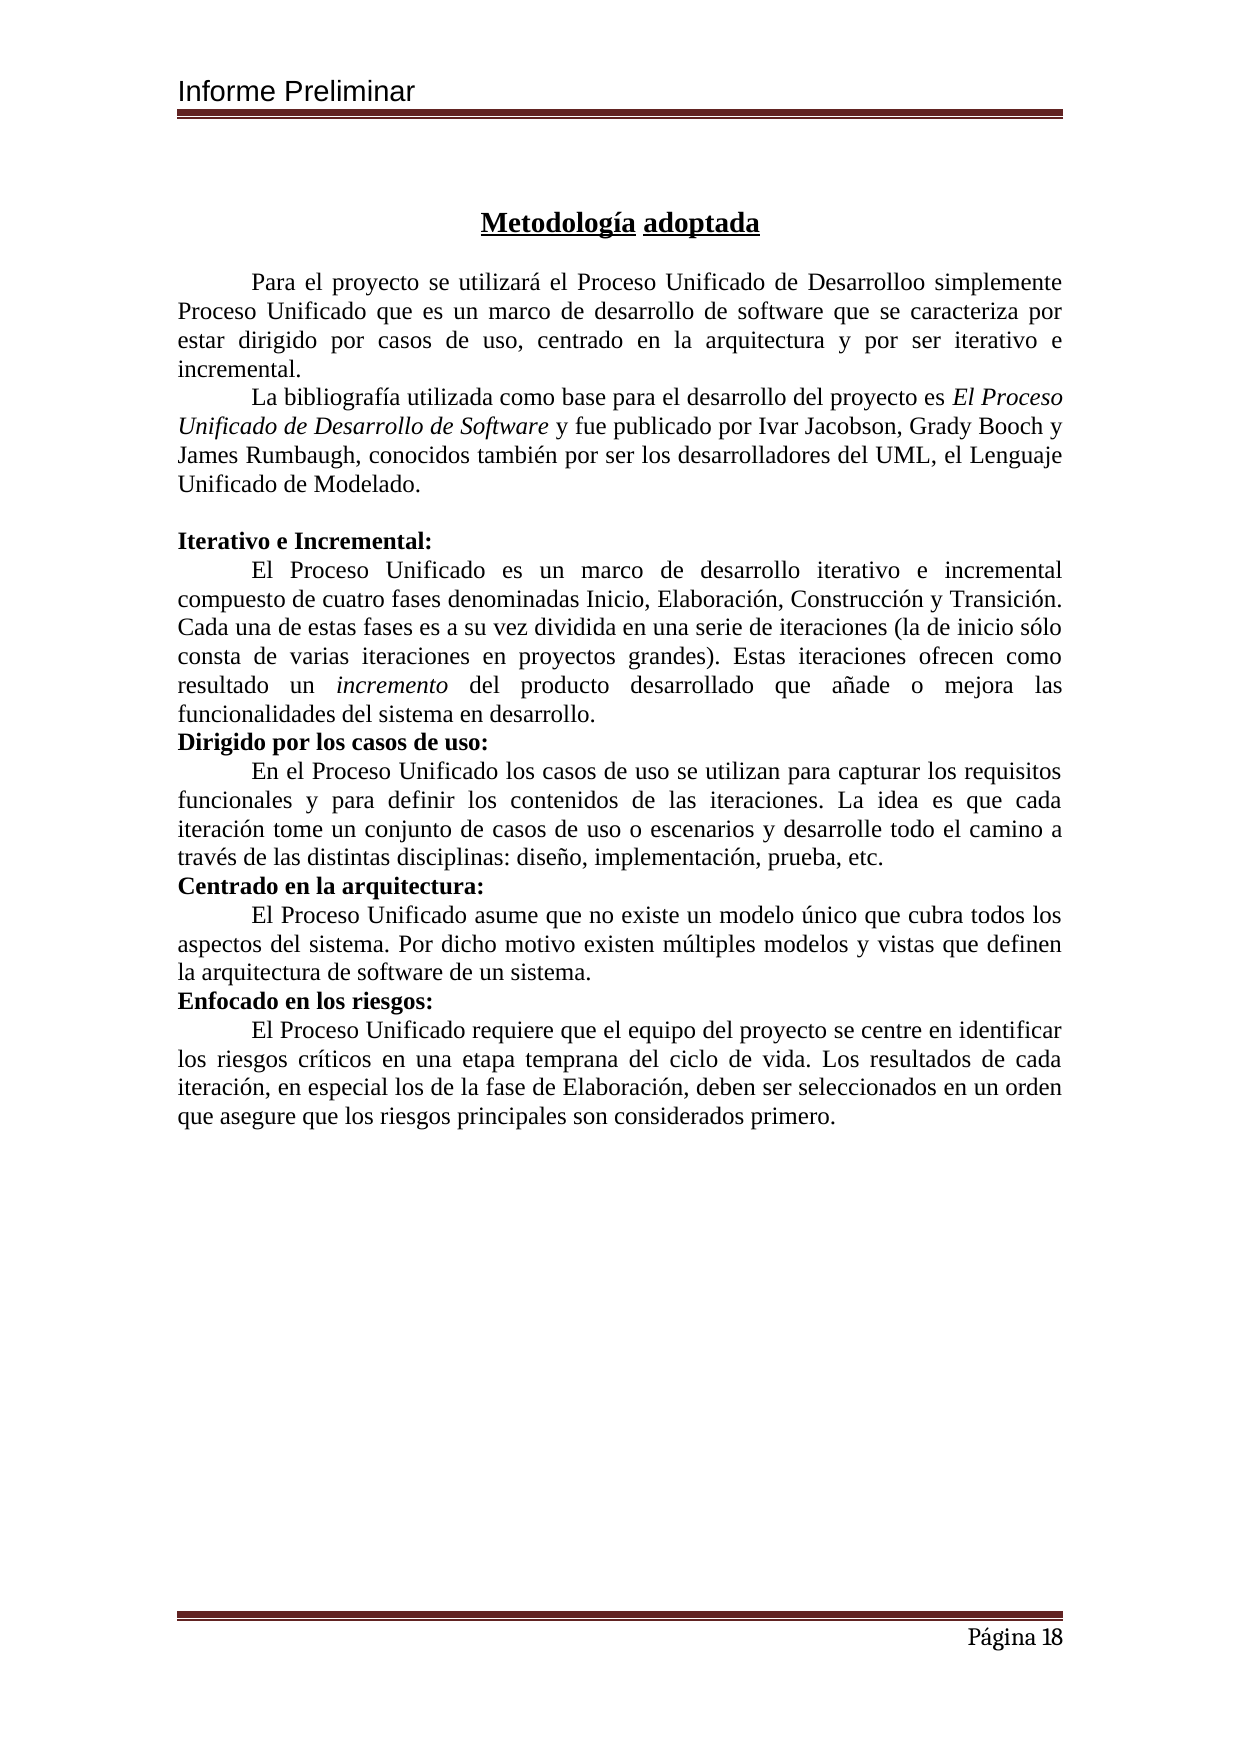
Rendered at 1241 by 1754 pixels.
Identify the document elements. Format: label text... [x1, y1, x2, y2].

text Iterativo e Incremental: [177, 526, 1063, 555]
text Metodología adoptada [177, 205, 1063, 239]
text Enfocado en los riesgos: [177, 986, 1063, 1015]
text El Proceso Unificado asume que no existe un modelo único que cubra todos los aspectos del sistema. Por dicho motivo existen múltiples modelos y vistas que definen la arquitectura de software de un sistema. [177, 900, 1063, 986]
text En el Proceso Unificado los casos de uso se utilizan para capturar los requisitos funcionales y para definir los contenidos de las iteraciones. La idea es que cada iteración tome un conjunto de casos de uso o escenarios y desarrolle todo el camino a través de las distintas disciplinas: diseño, implementación, prueba, etc. [177, 756, 1063, 871]
text El Proceso Unificado requiere que el equipo del proyecto se centre en identificar los riesgos críticos en una etapa temprana del ciclo de vida. Los resultados de cada iteración, en especial los de la fase de Elaboración, deben ser seleccionados en un orden que asegure que los riesgos principales son considerados primero. [177, 1015, 1063, 1130]
text Para el proyecto se utilizará el Proceso Unificado de Desarrolloo simplemente Proceso Unificado que es un marco de desarrollo de software que se caracteriza por estar dirigido por casos de uso, centrado en la arquitectura y por ser iterativo e incremental. [177, 267, 1063, 382]
text El Proceso Unificado es un marco de desarrollo iterativo e incremental compuesto de cuatro fases denominadas Inicio, Elaboración, Construcción y Transición. Cada una de estas fases es a su vez dividida en una serie de iteraciones (la de inicio sólo consta de varias iteraciones en proyectos grandes). Estas iteraciones ofrecen como resultado un incremento del producto desarrollado que añade o mejora las funcionalidades del sistema en desarrollo. [177, 555, 1063, 727]
text La bibliografía utilizada como base para el desarrollo del proyecto es El Proceso Unificado de Desarrollo de Software y fue publicado por Ivar Jacobson, Grady Booch y James Rumbaugh, conocidos también por ser los desarrolladores del UML, el Lenguaje Unificado de Modelado. [177, 382, 1063, 497]
text Centrado en la arquitectura: [177, 871, 1063, 900]
text Dirigido por los casos de uso: [177, 727, 1063, 756]
